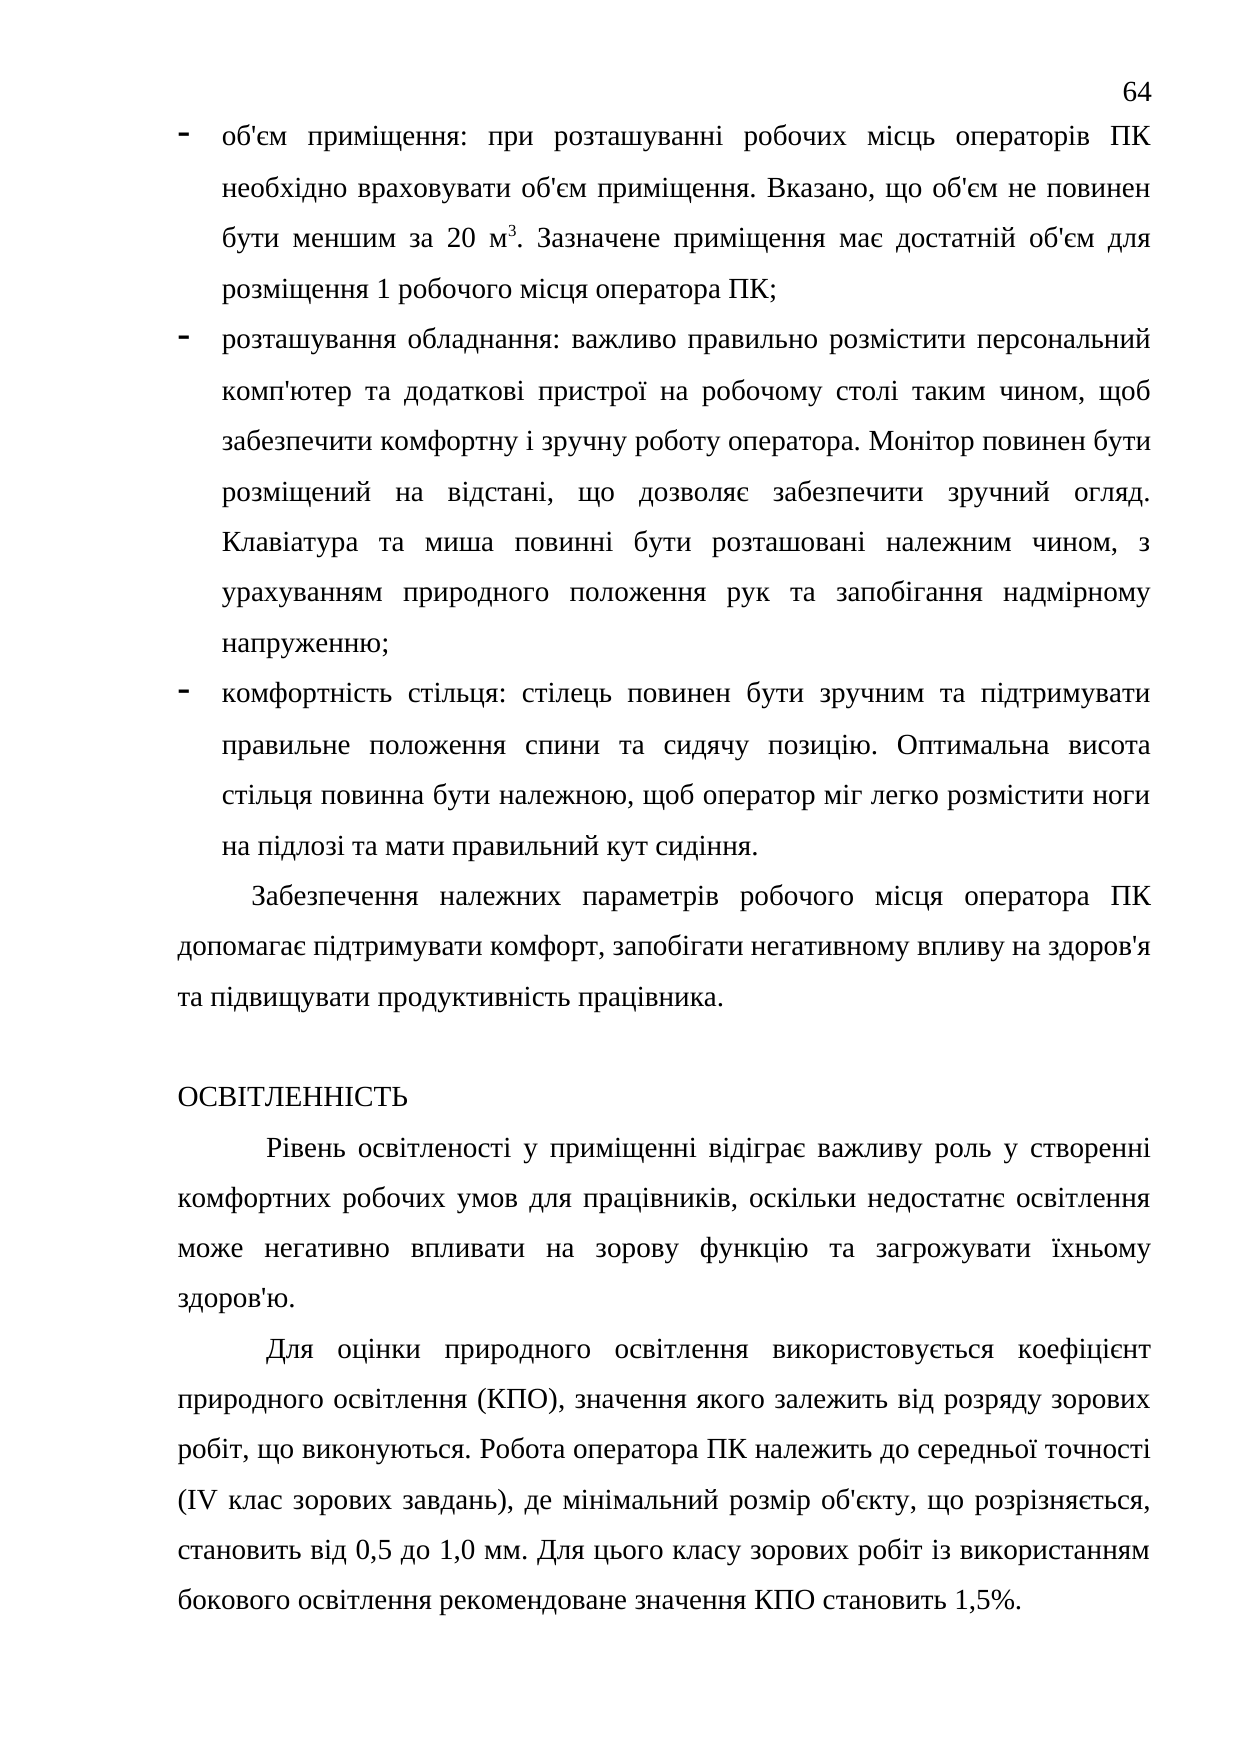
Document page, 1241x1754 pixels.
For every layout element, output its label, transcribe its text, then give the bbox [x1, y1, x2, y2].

text Рівень освітленості у приміщенні відіграє важливу роль у створенні комфортних робочих умов для працівників, оскільки недостатнє освітлення може негативно впливати на зорову функцію та загрожувати їхньому здоров'ю. [177, 1130, 1152, 1314]
list розташування обладнання: важливо правильно розмістити персональний комп'ютер та додаткові пристрої на робочому столі таким чином, щоб забезпечити комфортну і зручну роботу оператора. Монітор повинен бути розміщений на відстані, що дозволяє забезпечити зручний огляд. Клавіатура та миша повинні бути розташовані належним чином, з урахуванням природного положення рук та запобігання надмірному напруженню; [177, 321, 1152, 658]
text Забезпечення належних параметрів робочого місця оператора ПК допомагає підтримувати комфорт, запобігати негативному впливу на здоров'я та підвищувати продуктивність працівника. [177, 878, 1152, 1012]
text Для оцінки природного освітлення використовується коефіцієнт природного освітлення (КПО), значення якого залежить від розряду зорових робіт, що виконуються. Робота оператора ПК належить до середньої точності (IV клас зорових завдань), де мінімальний розмір об'єкту, що розрізняється, становить від 0,5 до 1,0 мм. Для цього класу зорових робіт із використанням бокового освітлення рекомендоване значення КПО становить 1,5%. [177, 1331, 1152, 1616]
text ОСВІТЛЕННІСТЬ [177, 1079, 1152, 1113]
list комфортність стільця: стілець повинен бути зручним та підтримувати правильне положення спини та сидячу позицію. Оптимальна висота стільця повинна бути належною, щоб оператор міг легко розмістити ноги на підлозі та мати правильний кут сидіння. [177, 675, 1152, 861]
list об'єм приміщення: при розташуванні робочих місць операторів ПК необхідно враховувати об'єм приміщення. Вказано, що об'єм не повинен бути меншим за 20 м3. Зазначене приміщення має достатній об'єм для розміщення 1 робочого місця оператора ПК; [177, 118, 1152, 304]
